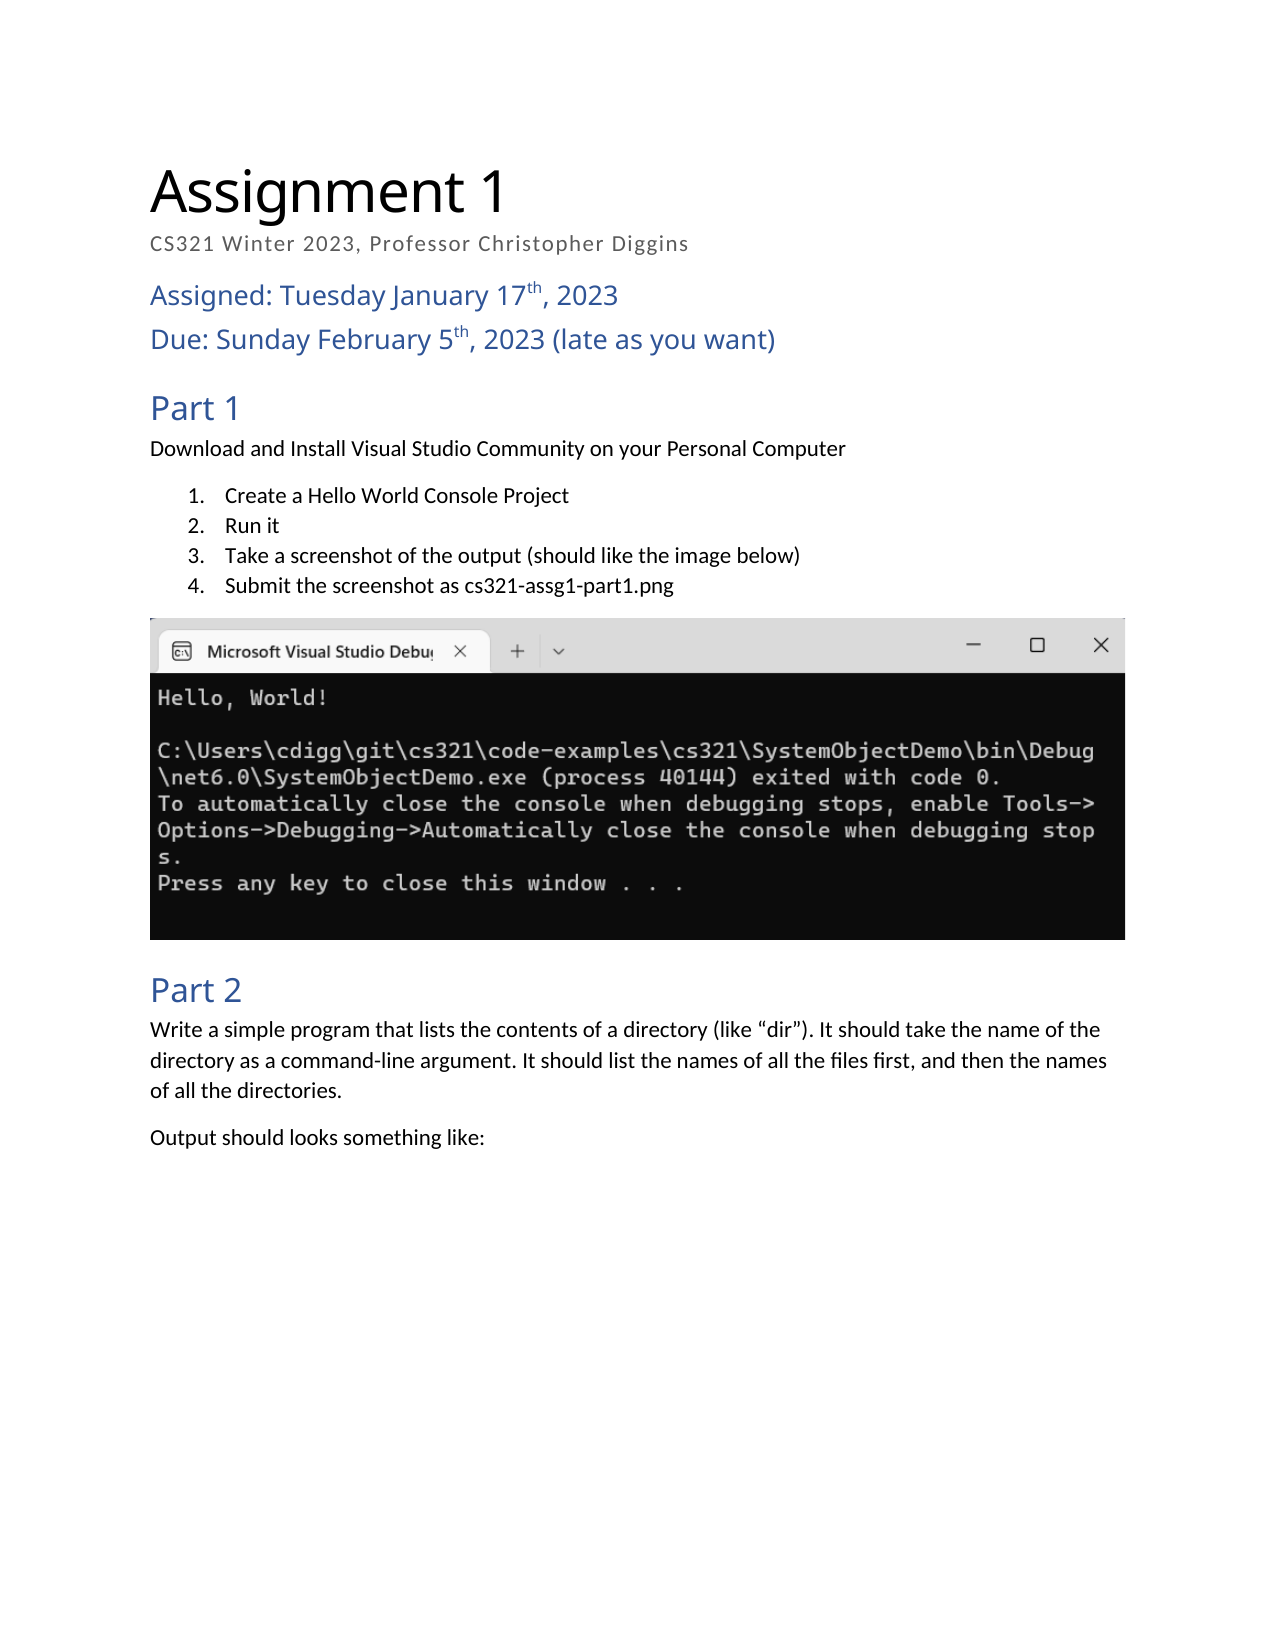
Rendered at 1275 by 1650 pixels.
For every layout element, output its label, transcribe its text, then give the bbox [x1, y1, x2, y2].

subtitle Assigned: Tuesday January 17th, 2023 [150, 276, 1125, 313]
text Output should looks something like: [150, 1123, 1125, 1151]
text Download and Install Visual Studio Community on your Personal Computer [150, 434, 1125, 462]
subtitle CS321 Winter 2023, Professor Christopher Diggins [150, 229, 1125, 257]
subtitle Part 1 [150, 385, 1125, 431]
picture [150, 618, 1125, 940]
list Take a screenshot of the output (should like the image below) [187, 541, 1125, 569]
list Create a Hello World Console Project [187, 481, 1125, 509]
subtitle Part 2 [150, 967, 1125, 1012]
subtitle Due: Sunday February 5th, 2023 (late as you want) [150, 320, 1125, 357]
list Submit the screenshot as cs321-assg1-part1.png [187, 572, 1125, 599]
title Assignment 1 [150, 150, 1125, 229]
list Run it [187, 511, 1125, 539]
text Write a simple program that lists the contents of a directory (like “dir”). It should take the name of the directory as a command-line argument. It should list the names of all the files first, and then the names of all the directories. [150, 1016, 1125, 1104]
